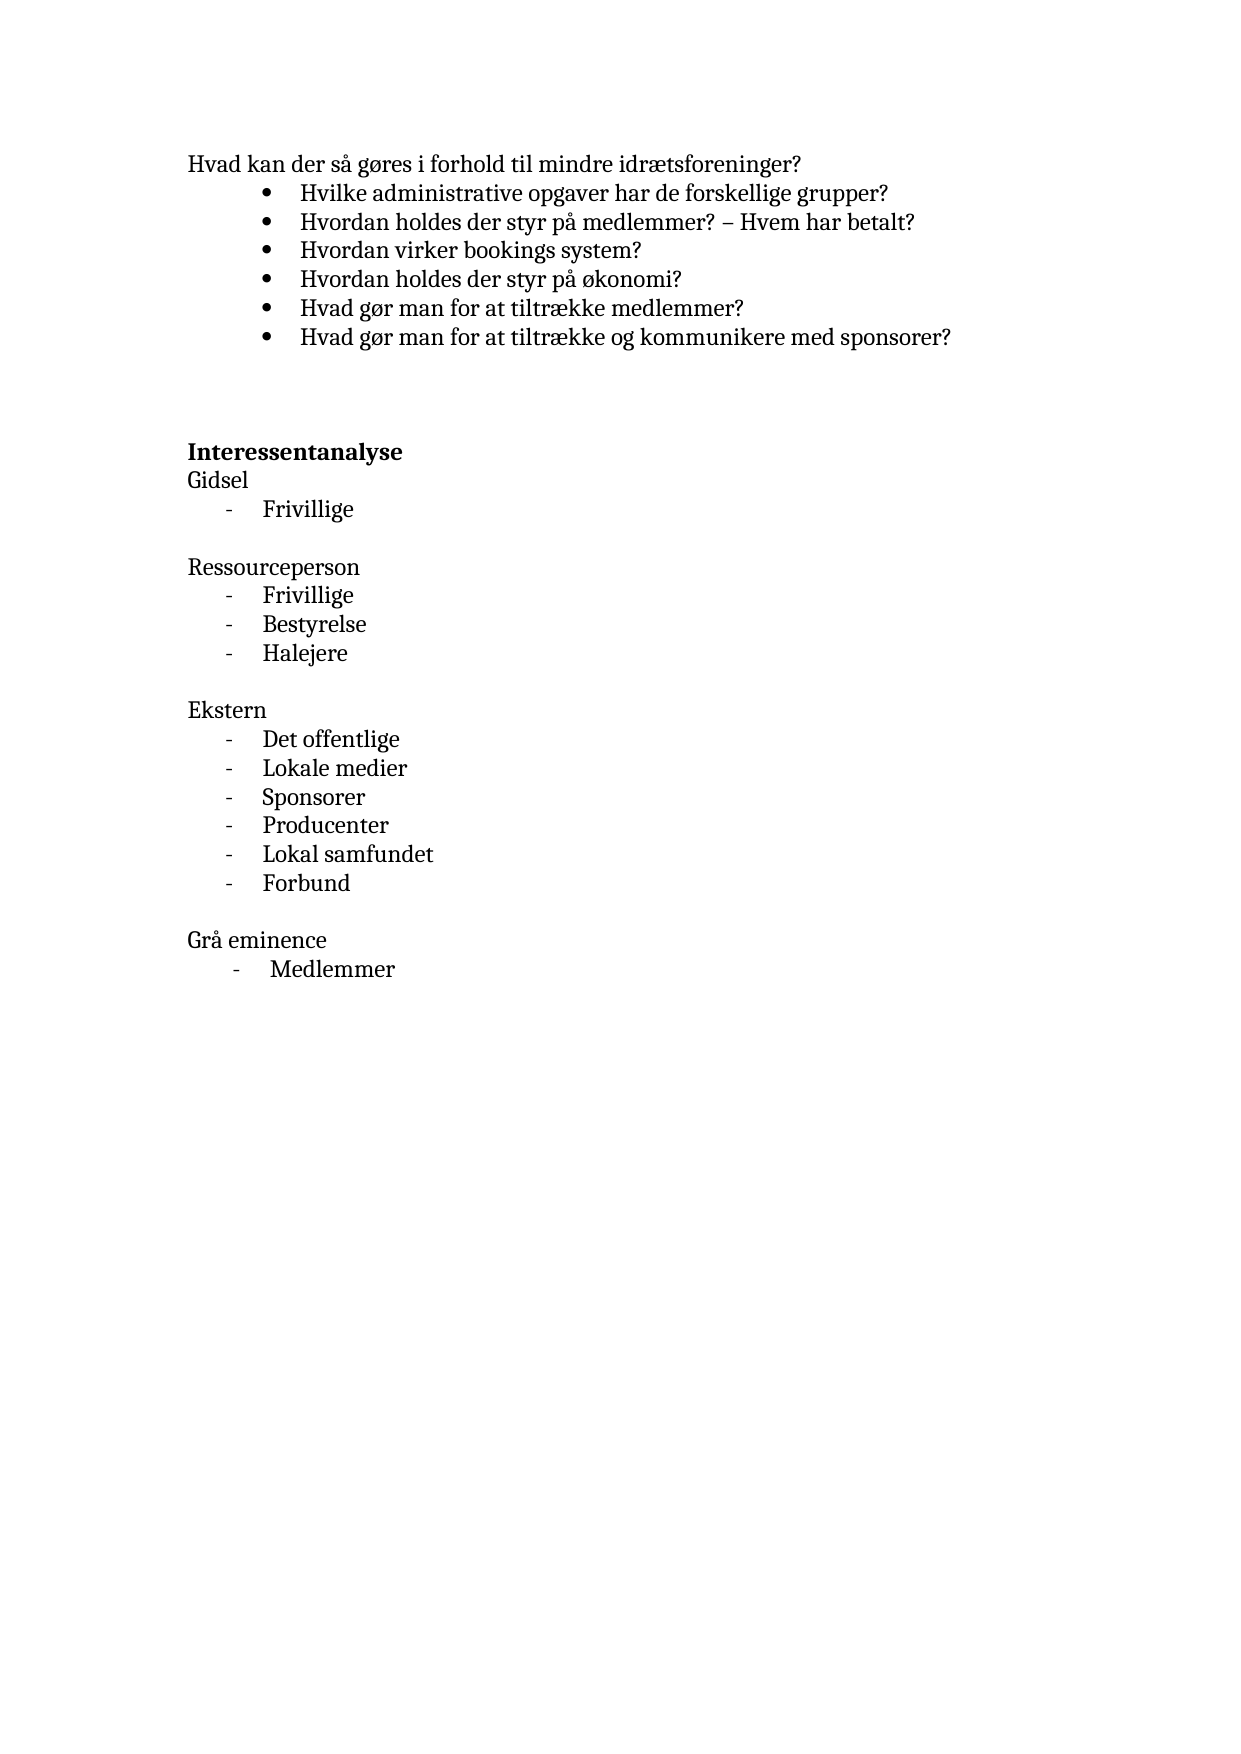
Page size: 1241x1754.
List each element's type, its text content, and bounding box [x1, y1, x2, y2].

list Lokale medier [225, 754, 1053, 782]
text Ressourceperson [187, 552, 1053, 581]
list Lokal samfundet [225, 840, 1053, 869]
text Interessentanalyse [187, 437, 1053, 466]
list Hvordan holdes der styr på medlemmer? – Hvem har betalt? [262, 207, 1053, 236]
list Hvordan holdes der styr på økonomi? [262, 265, 1053, 294]
list Hvilke administrative opgaver har de forskellige grupper? [262, 179, 1053, 207]
list Frivillige [225, 581, 1053, 610]
list Sponsorer [225, 782, 1053, 811]
list Forbund [225, 869, 1053, 897]
list Producenter [225, 811, 1053, 840]
text Gidsel [187, 466, 1053, 495]
text Hvad kan der så gøres i forhold til mindre idrætsforeninger? [187, 150, 1053, 179]
list Hvordan virker bookings system? [262, 236, 1053, 265]
list Det offentlige [225, 725, 1053, 754]
list Hvad gør man for at tiltrække og kommunikere med sponsorer? [262, 322, 1053, 351]
list Bestyrelse [225, 610, 1053, 639]
text Ekstern [187, 696, 1053, 725]
list Hvad gør man for at tiltrække medlemmer? [262, 294, 1053, 322]
list Frivillige [225, 495, 1053, 524]
list Halejere [225, 639, 1053, 667]
text Grå eminence [187, 926, 1053, 955]
list Medlemmer [232, 955, 1053, 984]
